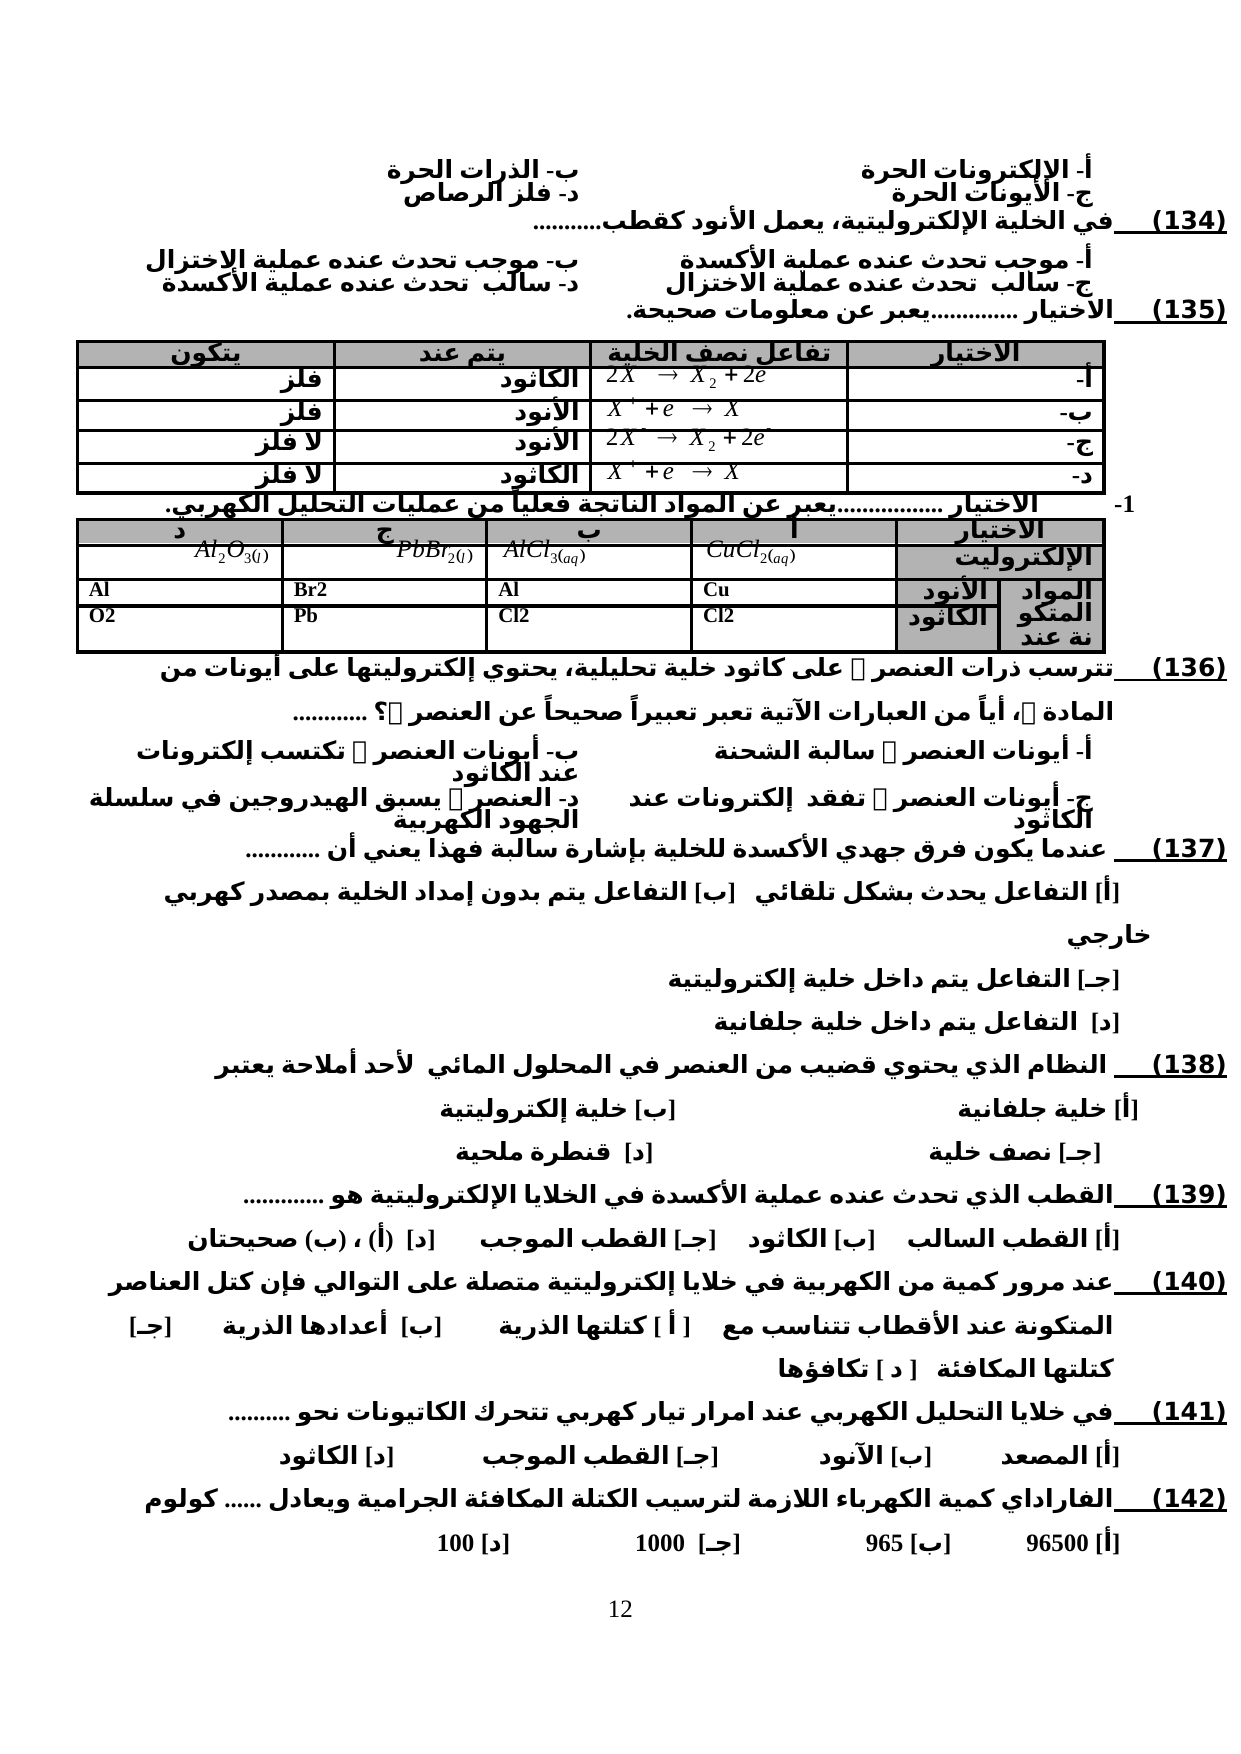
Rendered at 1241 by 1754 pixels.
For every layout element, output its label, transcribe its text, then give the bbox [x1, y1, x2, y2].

table_cell Al [79, 581, 281, 604]
table_cell الكاثود [336, 369, 589, 399]
list عندما يكون فرق جهدي الأكسدة للخلية بإشارة سالبة فهذا يعني أن ............ [89, 834, 1152, 863]
table_header أ- الإلكترونات الحرة [883, 160, 1028, 183]
list الاختيار .................يعبر عن المواد الناتجة فعلياً من عمليات التحليل الكهربي. [234, 495, 720, 517]
table_cell الأنود [336, 432, 589, 462]
table_cell [488, 547, 690, 578]
text [جـ] نصف خلية [د] قنطرة ملحية [89, 1137, 1152, 1166]
text [د] التفاعل يتم داخل خلية جلفانية [89, 1007, 1152, 1036]
table_cell لا فلز [79, 432, 333, 462]
table_cell د- العنصر يسبق الهيدروجين في سلسلة الجهود الكهربية [78, 787, 591, 834]
table_header يتكون [79, 343, 217, 366]
table_header أ- موجب تحدث عنده عملية الأكسدة [591, 250, 1104, 273]
table_cell O2 [79, 608, 281, 650]
table_cell [592, 402, 846, 428]
table_cell د- فلز الرصاص [478, 183, 528, 206]
text [أ] التفاعل يحدث بشكل تلقائي [ب] التفاعل يتم بدون إمداد الخلية بمصدر كهربي خارجي [89, 877, 1152, 949]
list في الخلية الإلكتروليتية، يعمل الأنود كقطب........... [89, 206, 1152, 235]
table_cell د- فلز الرصاص [517, 183, 591, 206]
table_header تفاعل نصف الخلية [592, 343, 846, 366]
table_header يتم عند [336, 343, 589, 366]
table_cell Cl2 [693, 608, 895, 650]
list في خلايا التحليل الكهربي عند امرار تيار كهربي تتحرك الكاتيونات نحو .......... [89, 1397, 1152, 1426]
table_cell Cu [693, 581, 895, 604]
table_header ب- أيونات العنصر تكتسب إلكترونات عند الكاثود [78, 741, 591, 787]
table_header أ- الإلكترونات الحرة [591, 160, 912, 183]
list الفاراداي كمية الكهرباء اللازمة لترسيب الكتلة المكافئة الجرامية ويعادل ...... كولوم [89, 1484, 1152, 1513]
table_cell الأنود [898, 581, 997, 604]
table_cell الكاثود [336, 465, 589, 491]
table_cell الكاثود [898, 608, 997, 650]
table_cell Pb [284, 608, 485, 650]
table_cell د- [849, 465, 1102, 491]
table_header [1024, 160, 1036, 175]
table_cell [592, 369, 846, 399]
table_cell [79, 547, 281, 578]
table_cell [284, 547, 485, 578]
text [أ] المصعد [ب] الآنود [جـ] القطب الموجب [د] الكاثود [89, 1441, 1152, 1469]
table_header أ- أيونات العنصر سالبة الشحنة [591, 741, 1104, 787]
table_cell [592, 465, 846, 491]
table_header أ- الإلكترونات الحرة [1036, 160, 1104, 183]
table_cell Br2 [284, 581, 485, 604]
table_header د [79, 521, 281, 543]
table_cell فلز [79, 402, 333, 428]
table_cell ج- الأيونات الحرة [914, 183, 1104, 206]
table_header ب- الذرات الحرة [78, 160, 438, 183]
table_header الاختيار [849, 343, 1102, 366]
list القطب الذي تحدث عنده عملية الأكسدة في الخلايا الإلكتروليتية هو ............. [89, 1180, 1152, 1209]
table_header الاختيار [898, 521, 1102, 543]
text [جـ] التفاعل يتم داخل خلية إلكتروليتية [89, 964, 1152, 992]
table_cell د- سالب تحدث عنده عملية الأكسدة [78, 273, 591, 296]
table_cell ج- الأيونات الحرة [591, 183, 942, 206]
list الاختيار ..............يعبر عن معلومات صحيحة. [89, 296, 1152, 325]
table_cell ج- [849, 432, 1102, 462]
table_cell ج- سالب تحدث عنده عملية الاختزال [591, 273, 1104, 296]
table_cell ج- أيونات العنصر تفقد إلكترونات عند الكاثود [591, 787, 1104, 834]
table_cell المواد المتكونة عند [1001, 581, 1102, 650]
list عند مرور كمية من الكهربية في خلايا إلكتروليتية متصلة على التوالي فإن كتل العناصر المتكونة عند الأقطاب تتناسب مع [ أ ] كتلتها الذرية [ب] أعدادها الذرية [جـ] كتلتها المكافئة [ د ] تكافؤها [89, 1267, 1152, 1383]
table_header ج [284, 521, 485, 543]
text [أ] خلية جلفانية [ب] خلية إلكتروليتية [89, 1094, 1152, 1123]
table_cell Cl2 [488, 608, 690, 650]
table_cell فلز [79, 369, 333, 399]
table_cell ب- [849, 402, 1102, 428]
table_header ب- الذرات الحرة [409, 160, 591, 183]
list النظام الذي يحتوي قضيب من العنصر في المحلول المائي لأحد أملاحة يعتبر [89, 1050, 1152, 1079]
list تترسب ذرات العنصر على كاثود خلية تحليلية، يحتوي إلكتروليتها على أيونات من المادة ، أياً من العبارات الآتية تعبر تعبيراً صحيحاً عن العنصر ؟ ............ [89, 653, 1152, 726]
table_cell [693, 547, 895, 578]
table_header ب- موجب تحدث عنده عملية الاختزال [78, 250, 591, 273]
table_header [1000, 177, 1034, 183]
table_header يتكون [201, 343, 333, 366]
table_cell الأنود [336, 402, 589, 428]
table_cell الإلكتروليت [898, 547, 1102, 578]
table_cell [592, 432, 846, 462]
table_header أ [693, 521, 895, 543]
table_header ب [488, 521, 690, 543]
table_cell د- فلز الرصاص [78, 183, 488, 206]
table_cell أ- [849, 369, 1102, 399]
table_cell لا فلز [79, 465, 333, 491]
list الاختيار .................يعبر عن المواد الناتجة فعلياً من عمليات التحليل الكهربي. [695, 494, 1114, 517]
text [أ] القطب السالب [ب] الكاثود [جـ] القطب الموجب [د] (أ) ، (ب) صحيحتان [89, 1224, 1152, 1253]
table_cell Al [488, 581, 690, 604]
text [أ] 96500 [ب] 965 [جـ] 1000 [د] 100 [89, 1528, 1152, 1557]
